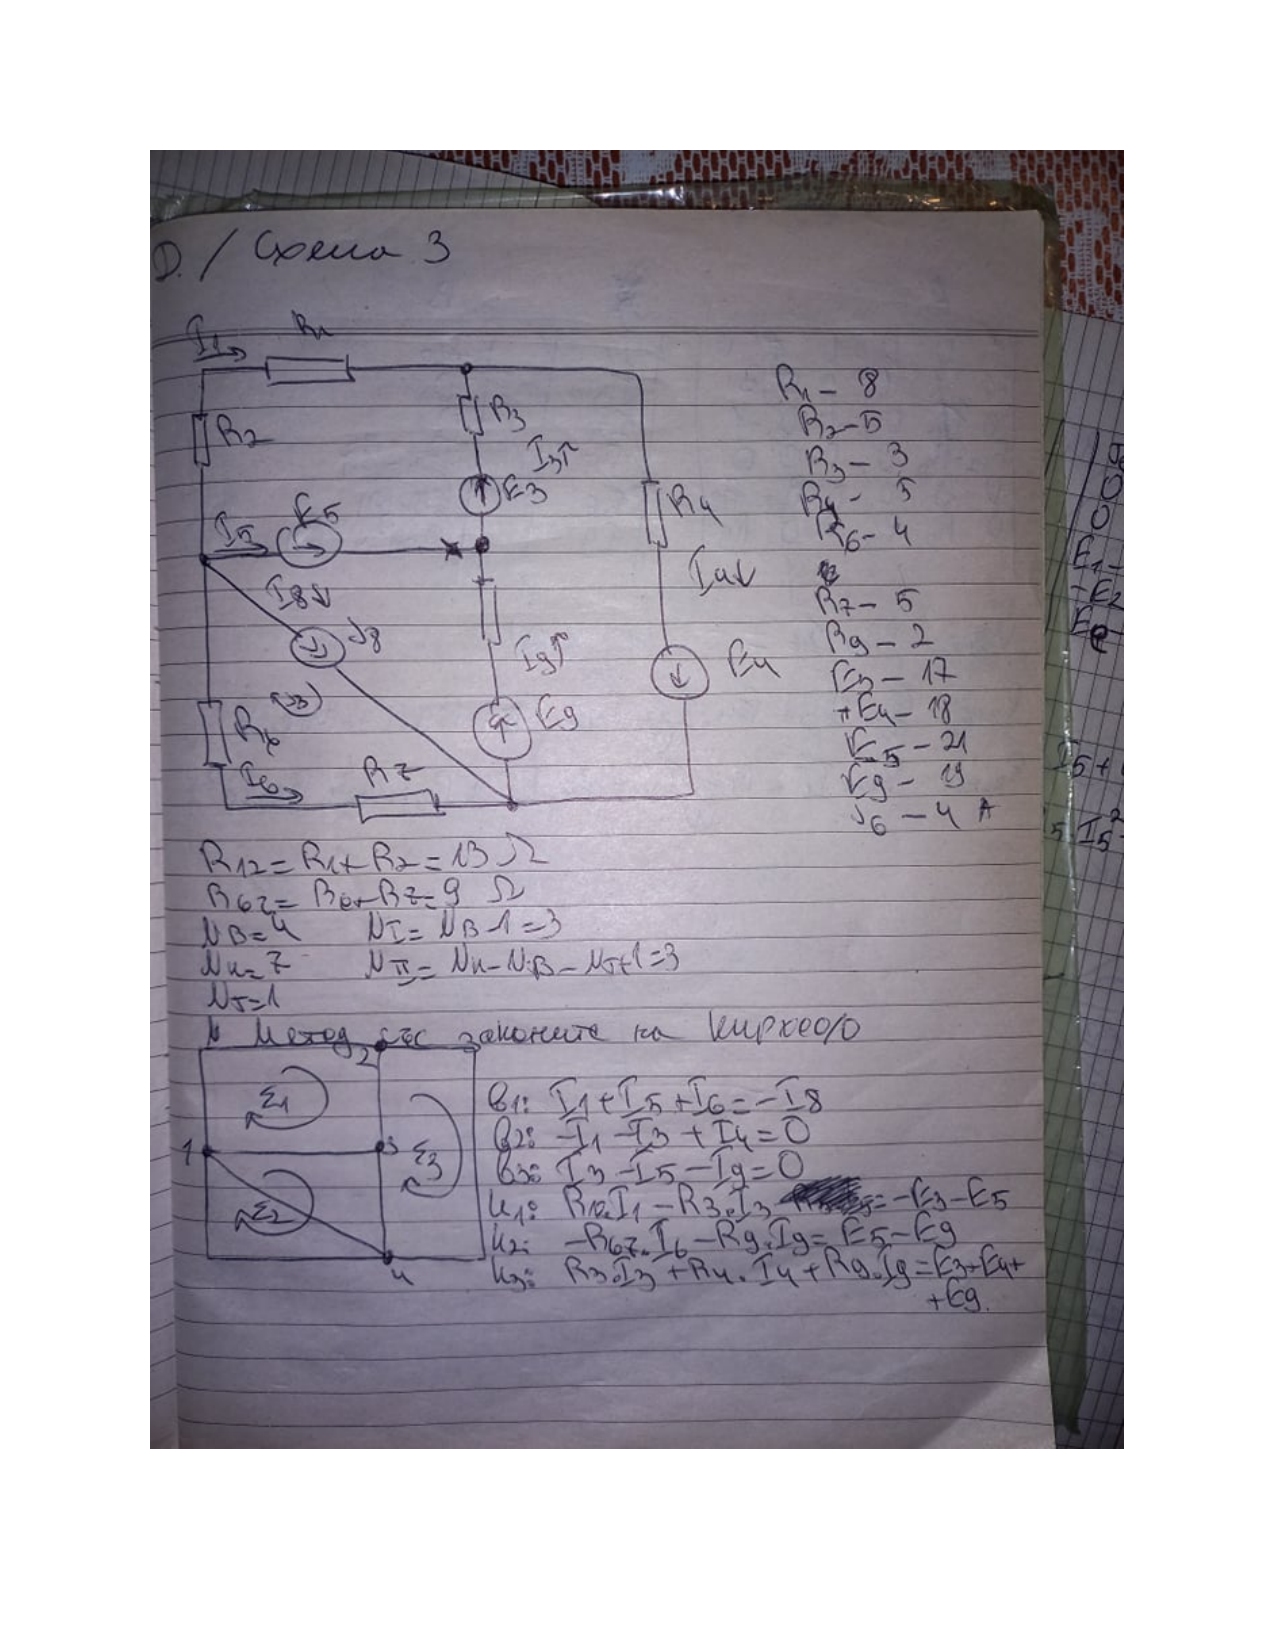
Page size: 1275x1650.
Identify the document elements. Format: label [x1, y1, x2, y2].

picture [150, 150, 1124, 1449]
